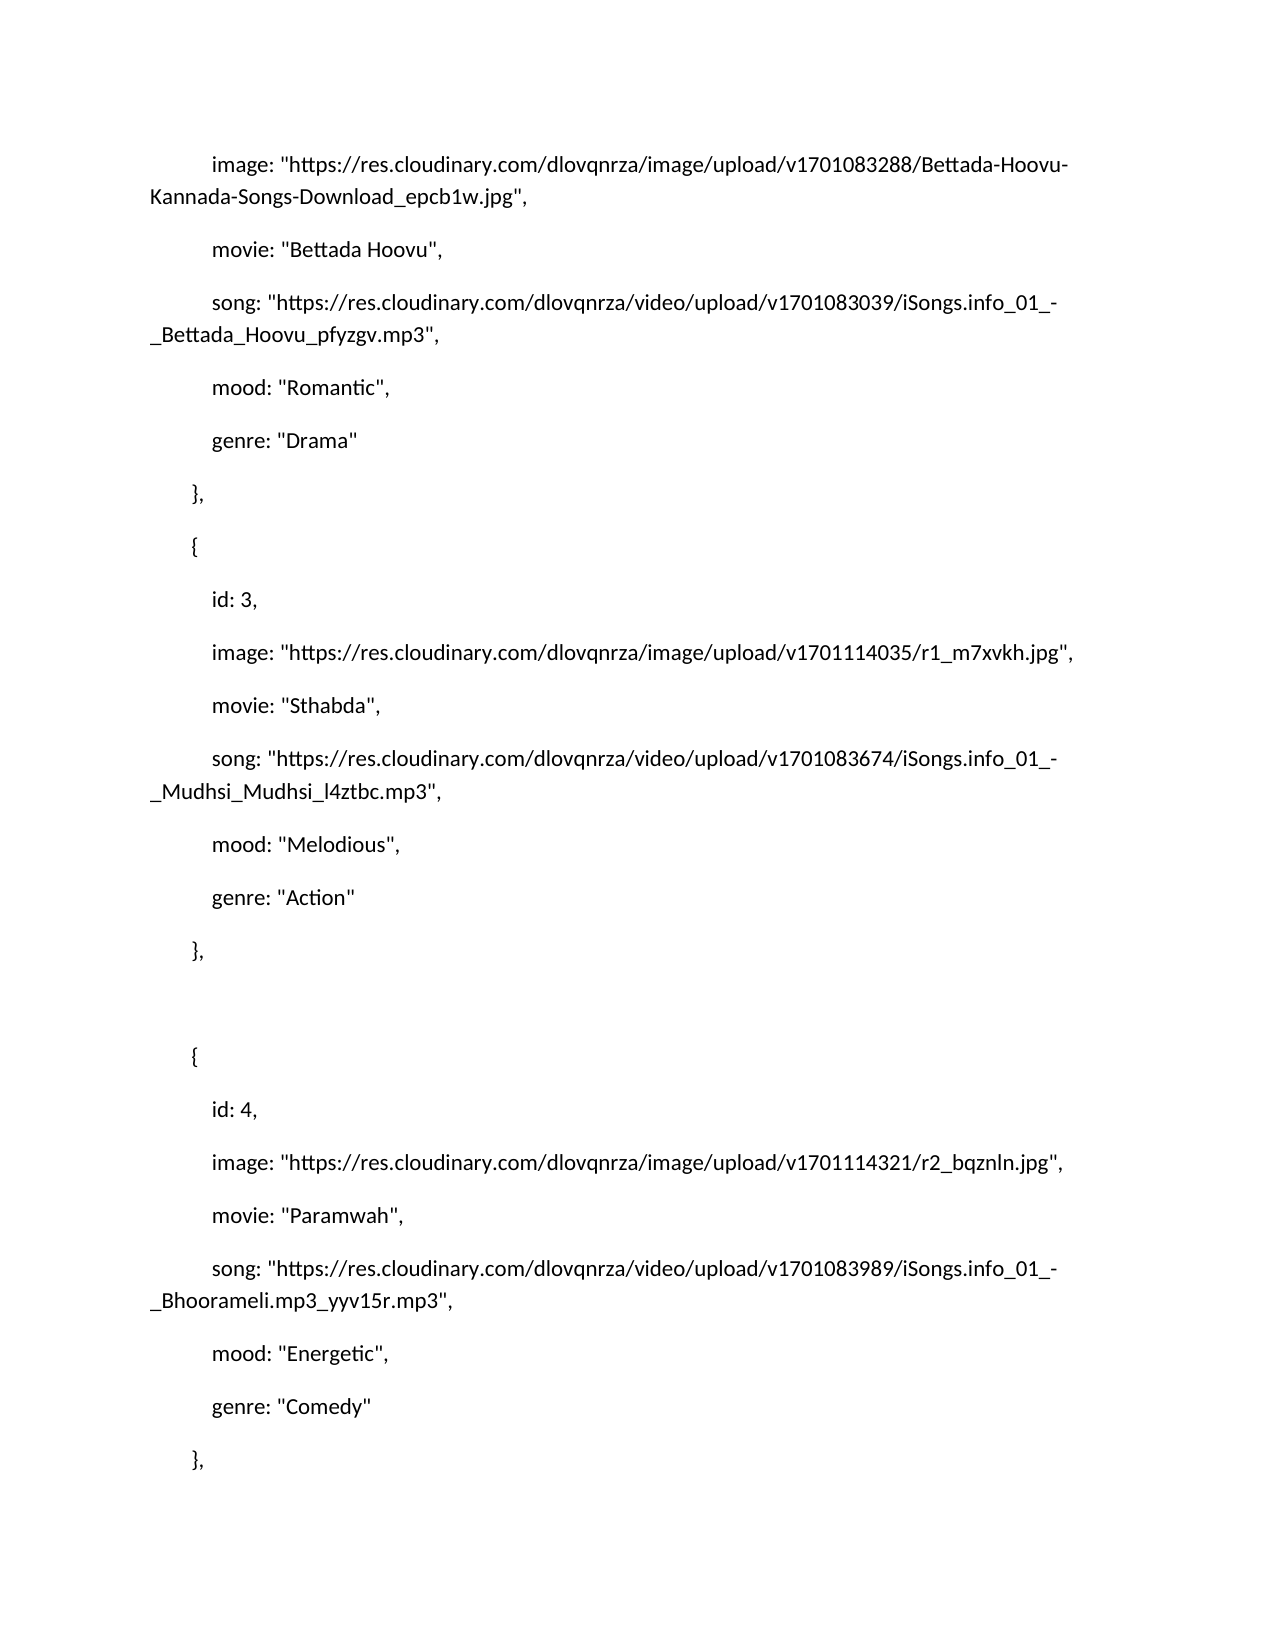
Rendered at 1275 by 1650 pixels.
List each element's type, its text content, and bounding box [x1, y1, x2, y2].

text image: "https://res.cloudinary.com/dlovqnrza/image/upload/v1701114321/r2_bqznln.jpg", [150, 1148, 1125, 1176]
text mood: "Romantic", [150, 373, 1125, 401]
text { [150, 532, 1125, 561]
text genre: "Drama" [150, 426, 1125, 454]
text movie: "Bettada Hoovu", [150, 235, 1125, 263]
text movie: "Paramwah", [150, 1201, 1125, 1229]
text genre: "Action" [150, 883, 1125, 911]
text id: 4, [150, 1095, 1125, 1123]
text mood: "Energetic", [150, 1339, 1125, 1367]
text song: "https://res.cloudinary.com/dlovqnrza/video/upload/v1701083039/iSongs.info_01_-_Bettada_Hoovu_pfyzgv.mp3", [150, 288, 1125, 348]
text }, [150, 479, 1125, 507]
text song: "https://res.cloudinary.com/dlovqnrza/video/upload/v1701083989/iSongs.info_01_-_Bhoorameli.mp3_yyv15r.mp3", [150, 1254, 1125, 1314]
text song: "https://res.cloudinary.com/dlovqnrza/video/upload/v1701083674/iSongs.info_01_-_Mudhsi_Mudhsi_l4ztbc.mp3", [150, 744, 1125, 805]
text }, [150, 1445, 1125, 1473]
text { [150, 1042, 1125, 1070]
text mood: "Melodious", [150, 830, 1125, 858]
text movie: "Sthabda", [150, 692, 1125, 719]
text genre: "Comedy" [150, 1392, 1125, 1420]
text image: "https://res.cloudinary.com/dlovqnrza/image/upload/v1701114035/r1_m7xvkh.jpg", [150, 638, 1125, 667]
text id: 3, [150, 586, 1125, 613]
text image: "https://res.cloudinary.com/dlovqnrza/image/upload/v1701083288/Bettada-Hoovu-Kannada-Songs-Download_epcb1w.jpg", [150, 150, 1125, 210]
text }, [150, 936, 1125, 964]
